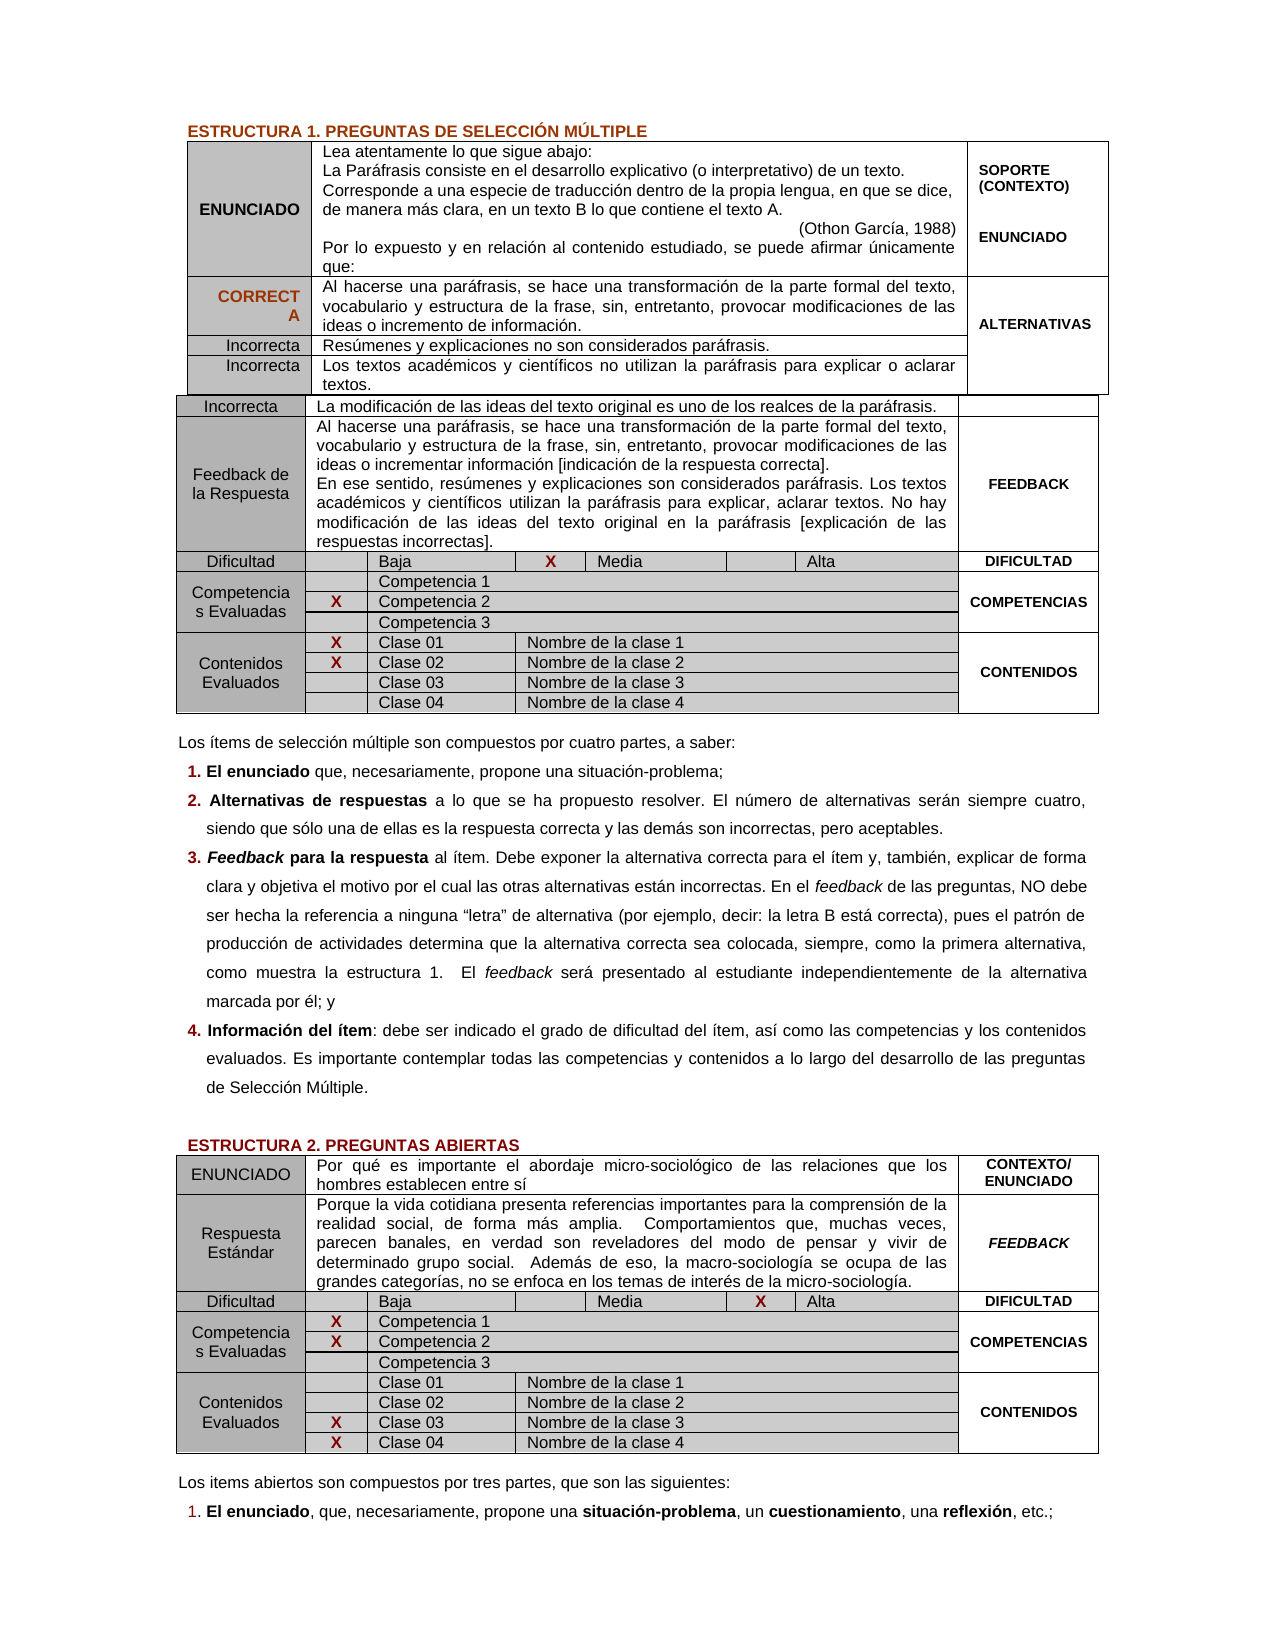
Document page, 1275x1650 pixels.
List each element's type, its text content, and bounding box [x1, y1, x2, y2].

table_cell FEEDBACK [959, 417, 1098, 551]
table_header ENUNCIADO [188, 142, 311, 276]
table_cell [306, 552, 367, 571]
table_cell DIFICULTAD [959, 1292, 1098, 1311]
table_cell X [306, 633, 367, 652]
table_cell X [306, 1312, 367, 1331]
table_cell Respuesta Estándar [177, 1195, 305, 1291]
table_cell Competencia 3 [368, 1353, 958, 1372]
table_cell [306, 572, 367, 591]
table_cell [306, 693, 367, 712]
text ESTRUCTURA 1. PREGUNTAS DE SELECCIÓN MÚLTIPLE [187, 122, 1087, 141]
table_cell Alta [796, 1292, 958, 1311]
table_cell Clase 03 [368, 673, 515, 692]
table_cell DIFICULTAD [959, 552, 1098, 571]
table_cell Nombre de la clase 3 [516, 1413, 958, 1432]
table_cell Competencia 2 [368, 592, 958, 611]
text 1. El enunciado, que, necesariamente, propone una situación-problema, un cuestionamiento, una reflexión, etc.; [187, 1501, 1087, 1521]
table_cell COMPETENCIAS [959, 1312, 1098, 1372]
table_cell Nombre de la clase 3 [516, 673, 958, 692]
table_cell Clase 03 [368, 1413, 515, 1432]
table_cell Clase 04 [368, 693, 515, 712]
table_cell Media [586, 552, 726, 571]
table_cell Nombre de la clase 4 [516, 693, 958, 712]
text Los items abiertos son compuestos por tres partes, que son las siguientes: [178, 1473, 1087, 1492]
table_cell ALTERNATIVAS [968, 277, 1108, 394]
table_cell Incorrecta [188, 356, 311, 394]
table_cell Competencia 1 [368, 572, 958, 591]
table_cell CORRECTA [188, 277, 311, 335]
table_cell X [306, 1332, 367, 1351]
table_cell Clase 01 [368, 633, 515, 652]
table_cell X [306, 1433, 367, 1452]
table_cell Competencias Evaluadas [177, 1312, 305, 1372]
table_cell [306, 1292, 367, 1311]
table_cell Nombre de la clase 1 [516, 633, 958, 652]
table_cell FEEDBACK [959, 1195, 1098, 1291]
table_cell Incorrecta [188, 336, 311, 355]
table_header SOPORTE (CONTEXTO) ENUNCIADO [968, 142, 1108, 276]
table_cell Competencia 3 [368, 613, 958, 632]
table_cell [516, 1292, 585, 1311]
table_cell CONTENIDOS [959, 1373, 1098, 1452]
table_cell [727, 552, 795, 571]
table_cell Alta [796, 552, 958, 571]
table_cell [306, 613, 367, 632]
table_cell X [727, 1292, 795, 1311]
table_cell Nombre de la clase 1 [516, 1373, 958, 1392]
table_cell Baja [368, 552, 515, 571]
table_cell Dificultad [177, 552, 305, 571]
table_cell Los textos académicos y científicos no utilizan la paráfrasis para explicar o aclarar textos. [312, 356, 967, 394]
table_cell Media [586, 1292, 726, 1311]
table_cell Clase 04 [368, 1433, 515, 1452]
text 2. Alternativas de respuestas a lo que se ha propuesto resolver. El número de alternativas serán siempre cuatro, siendo que sólo una de ellas es la respuesta correcta y las demás son incorrectas, pero aceptables. [187, 790, 1087, 838]
table_cell Porque la vida cotidiana presenta referencias importantes para la comprensión de la realidad social, de forma más amplia. Comportamientos que, muchas veces, parecen banales, en verdad son reveladores del modo de pensar y vivir de determinado grupo social. Además de eso, la macro-sociología se ocupa de las grandes categorías, no se enfoca en los temas de interés de la micro-sociología. [306, 1195, 958, 1291]
table_cell X [516, 552, 585, 571]
table_cell [306, 1393, 367, 1412]
table_header La modificación de las ideas del texto original es uno de los realces de la paráfrasis. [306, 396, 958, 416]
table_header Por qué es importante el abordaje micro-sociológico de las relaciones que los hombres establecen entre sí [306, 1156, 958, 1194]
table_cell Nombre de la clase 2 [516, 1393, 958, 1412]
table_header ENUNCIADO [177, 1156, 305, 1194]
table_cell X [306, 653, 367, 672]
table_cell CONTENIDOS [959, 633, 1098, 712]
table_header [959, 396, 1098, 416]
table_cell [306, 673, 367, 692]
table_cell [306, 1353, 367, 1372]
table_header Incorrecta [177, 396, 305, 416]
table_cell [306, 1373, 367, 1392]
text ESTRUCTURA 2. PREGUNTAS ABIERTAS [187, 1135, 1087, 1154]
table_cell Contenidos Evaluados [177, 633, 305, 712]
table_cell Nombre de la clase 4 [516, 1433, 958, 1452]
text 1. El enunciado que, necesariamente, propone una situación-problema; [187, 762, 1087, 781]
table_cell Competencia 1 [368, 1312, 958, 1331]
text Los ítems de selección múltiple son compuestos por cuatro partes, a saber: [178, 733, 1087, 752]
table_cell Resúmenes y explicaciones no son considerados paráfrasis. [312, 336, 967, 355]
table_cell X [306, 592, 367, 611]
table_header CONTEXTO/ ENUNCIADO [959, 1156, 1098, 1194]
table_cell Al hacerse una paráfrasis, se hace una transformación de la parte formal del texto, vocabulario y estructura de la frase, sin, entretanto, provocar modificaciones de las ideas o incremento de información. [312, 277, 967, 335]
table_cell Clase 02 [368, 653, 515, 672]
table_cell Al hacerse una paráfrasis, se hace una transformación de la parte formal del texto, vocabulario y estructura de la frase, sin, entretanto, provocar modificaciones de las ideas o incrementar información [indicación de la respuesta correcta]. En ese sentido, resúmenes y explicaciones son considerados paráfrasis. Los textos académicos y científicos utilizan la paráfrasis para explicar, aclarar textos. No hay modificación de las ideas del texto original en la paráfrasis [explicación de las respuestas incorrectas]. [306, 417, 958, 551]
table_cell Feedback de la Respuesta [177, 417, 305, 551]
table_header Lea atentamente lo que sigue abajo: La Paráfrasis consiste en el desarrollo explicativo (o interpretativo) de un texto. Corresponde a una especie de traducción dentro de la propia lengua, en que se dice, de manera más clara, en un texto B lo que contiene el texto A. (Othon García, 1988) Por lo expuesto y en relación al contenido estudiado, se puede afirmar únicamente que: [312, 142, 967, 276]
table_cell Clase 01 [368, 1373, 515, 1392]
table_cell Competencias Evaluadas [177, 572, 305, 632]
table_cell Competencia 2 [368, 1332, 958, 1351]
table_cell Baja [368, 1292, 515, 1311]
table_cell Nombre de la clase 2 [516, 653, 958, 672]
table_cell Clase 02 [368, 1393, 515, 1412]
table_cell COMPETENCIAS [959, 572, 1098, 632]
table_cell Dificultad [177, 1292, 305, 1311]
text 3. Feedback para la respuesta al ítem. Debe exponer la alternativa correcta para el ítem y, también, explicar de forma clara y objetiva el motivo por el cual las otras alternativas están incorrectas. En el feedback de las preguntas, NO debe ser hecha la referencia a ninguna “letra” de alternativa (por ejemplo, decir: la letra B está correcta), pues el patrón de producción de actividades determina que la alternativa correcta sea colocada, siempre, como la primera alternativa, como muestra la estructura 1. El feedback será presentado al estudiante independientemente de la alternativa marcada por él; y [187, 848, 1087, 1011]
table_cell X [306, 1413, 367, 1432]
text 4. Información del ítem: debe ser indicado el grado de dificultad del ítem, así como las competencias y los contenidos evaluados. Es importante contemplar todas las competencias y contenidos a lo largo del desarrollo de las preguntas de Selección Múltiple. [187, 1020, 1087, 1097]
table_cell Contenidos Evaluados [177, 1373, 305, 1452]
